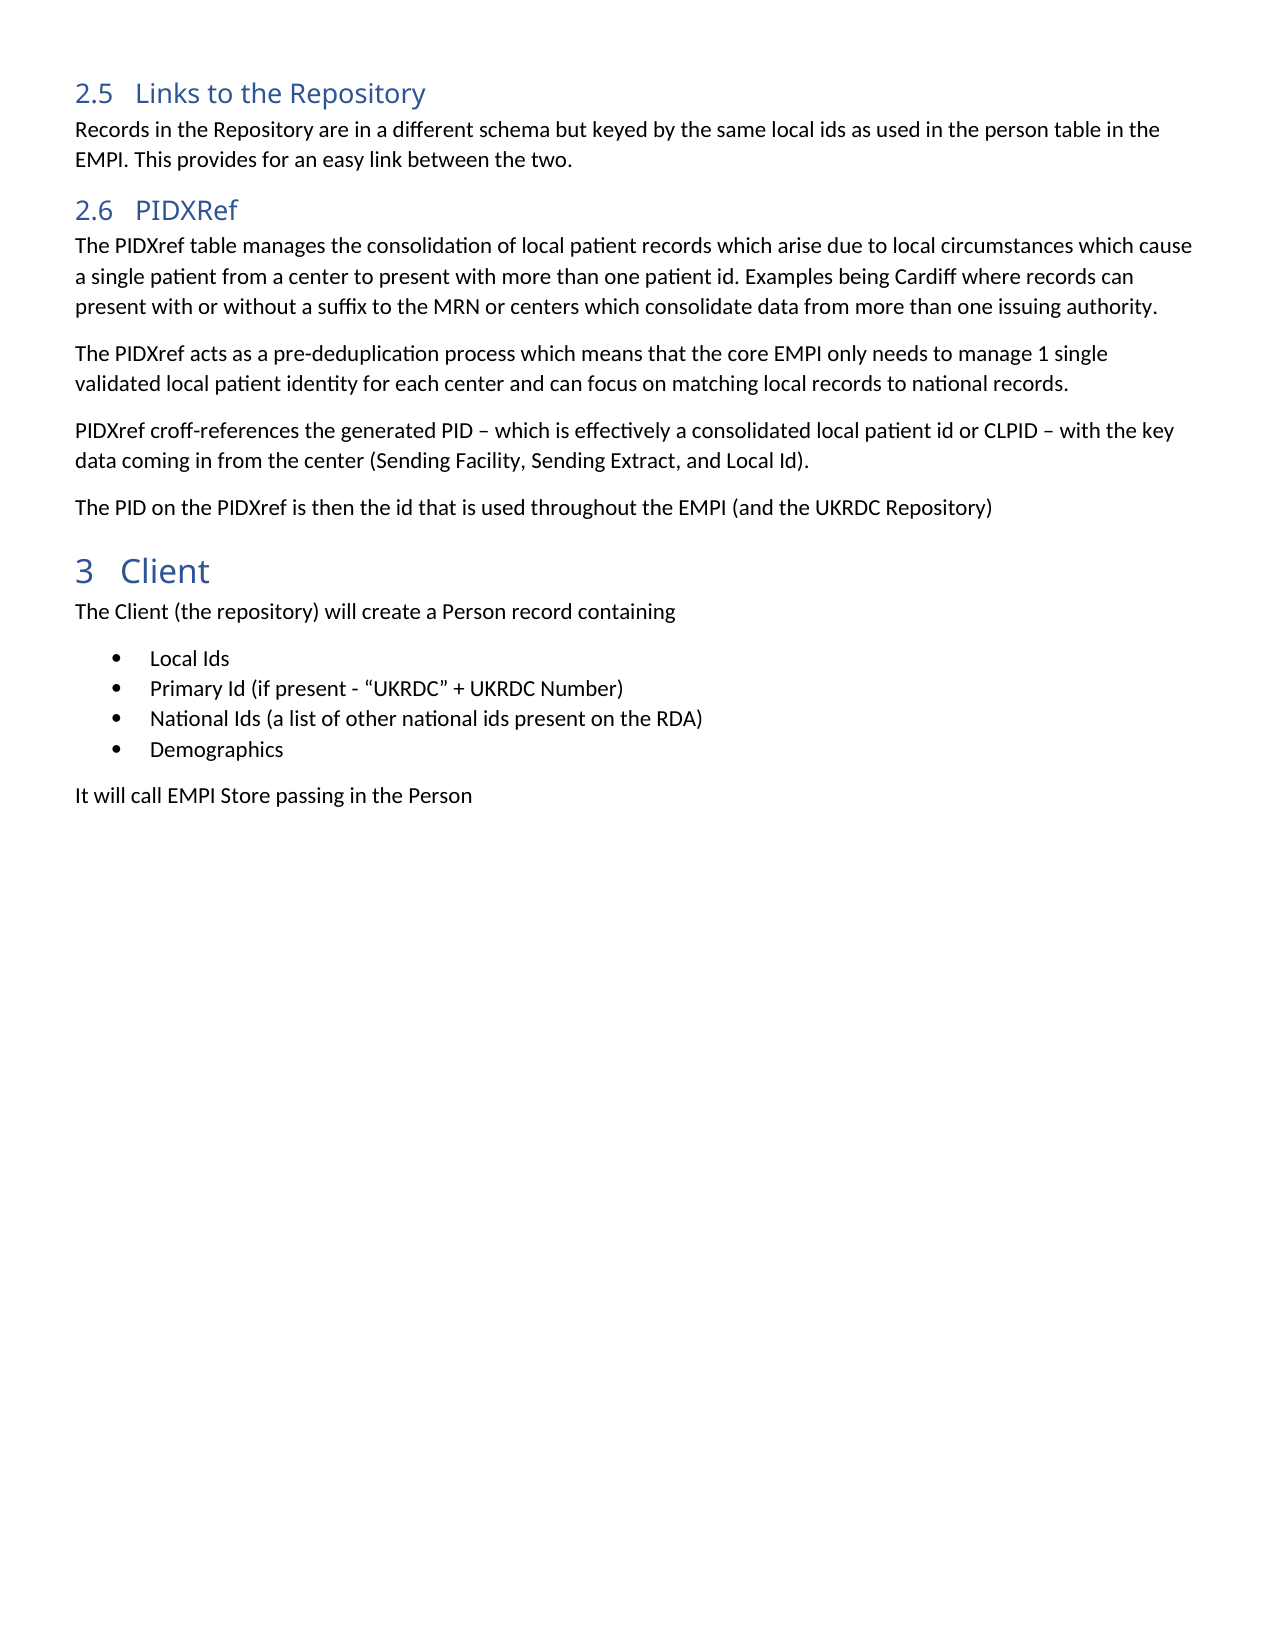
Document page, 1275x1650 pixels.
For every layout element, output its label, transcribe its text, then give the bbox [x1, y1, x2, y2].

text The Client (the repository) will create a Person record containing [75, 597, 1200, 625]
text The PIDXref acts as a pre-deduplication process which means that the core EMPI only needs to manage 1 single validated local patient identity for each center and can focus on matching local records to national records. [75, 339, 1200, 397]
subtitle Client [75, 548, 1200, 594]
subtitle PIDXRef [75, 192, 1200, 229]
text Records in the Repository are in a different schema but keyed by the same local ids as used in the person table in the EMPI. This provides for an easy link between the two. [75, 115, 1200, 173]
text The PIDXref table manages the consolidation of local patient records which arise due to local circumstances which cause a single patient from a center to present with more than one patient id. Examples being Cardiff where records can present with or without a suffix to the MRN or centers which consolidate data from more than one issuing authority. [75, 232, 1200, 320]
list Local Ids [112, 644, 1200, 672]
text It will call EMPI Store passing in the Person [75, 782, 1200, 810]
subtitle Links to the Repository [75, 75, 1200, 112]
list National Ids (a list of other national ids present on the RDA) [112, 704, 1200, 733]
list Demographics [112, 735, 1200, 763]
text The PID on the PIDXref is then the id that is used throughout the EMPI (and the UKRDC Repository) [75, 493, 1200, 521]
list Primary Id (if present - “UKRDC” + UKRDC Number) [112, 674, 1200, 702]
text PIDXref croff-references the generated PID – which is effectively a consolidated local patient id or CLPID – with the key data coming in from the center (Sending Facility, Sending Extract, and Local Id). [75, 416, 1200, 474]
